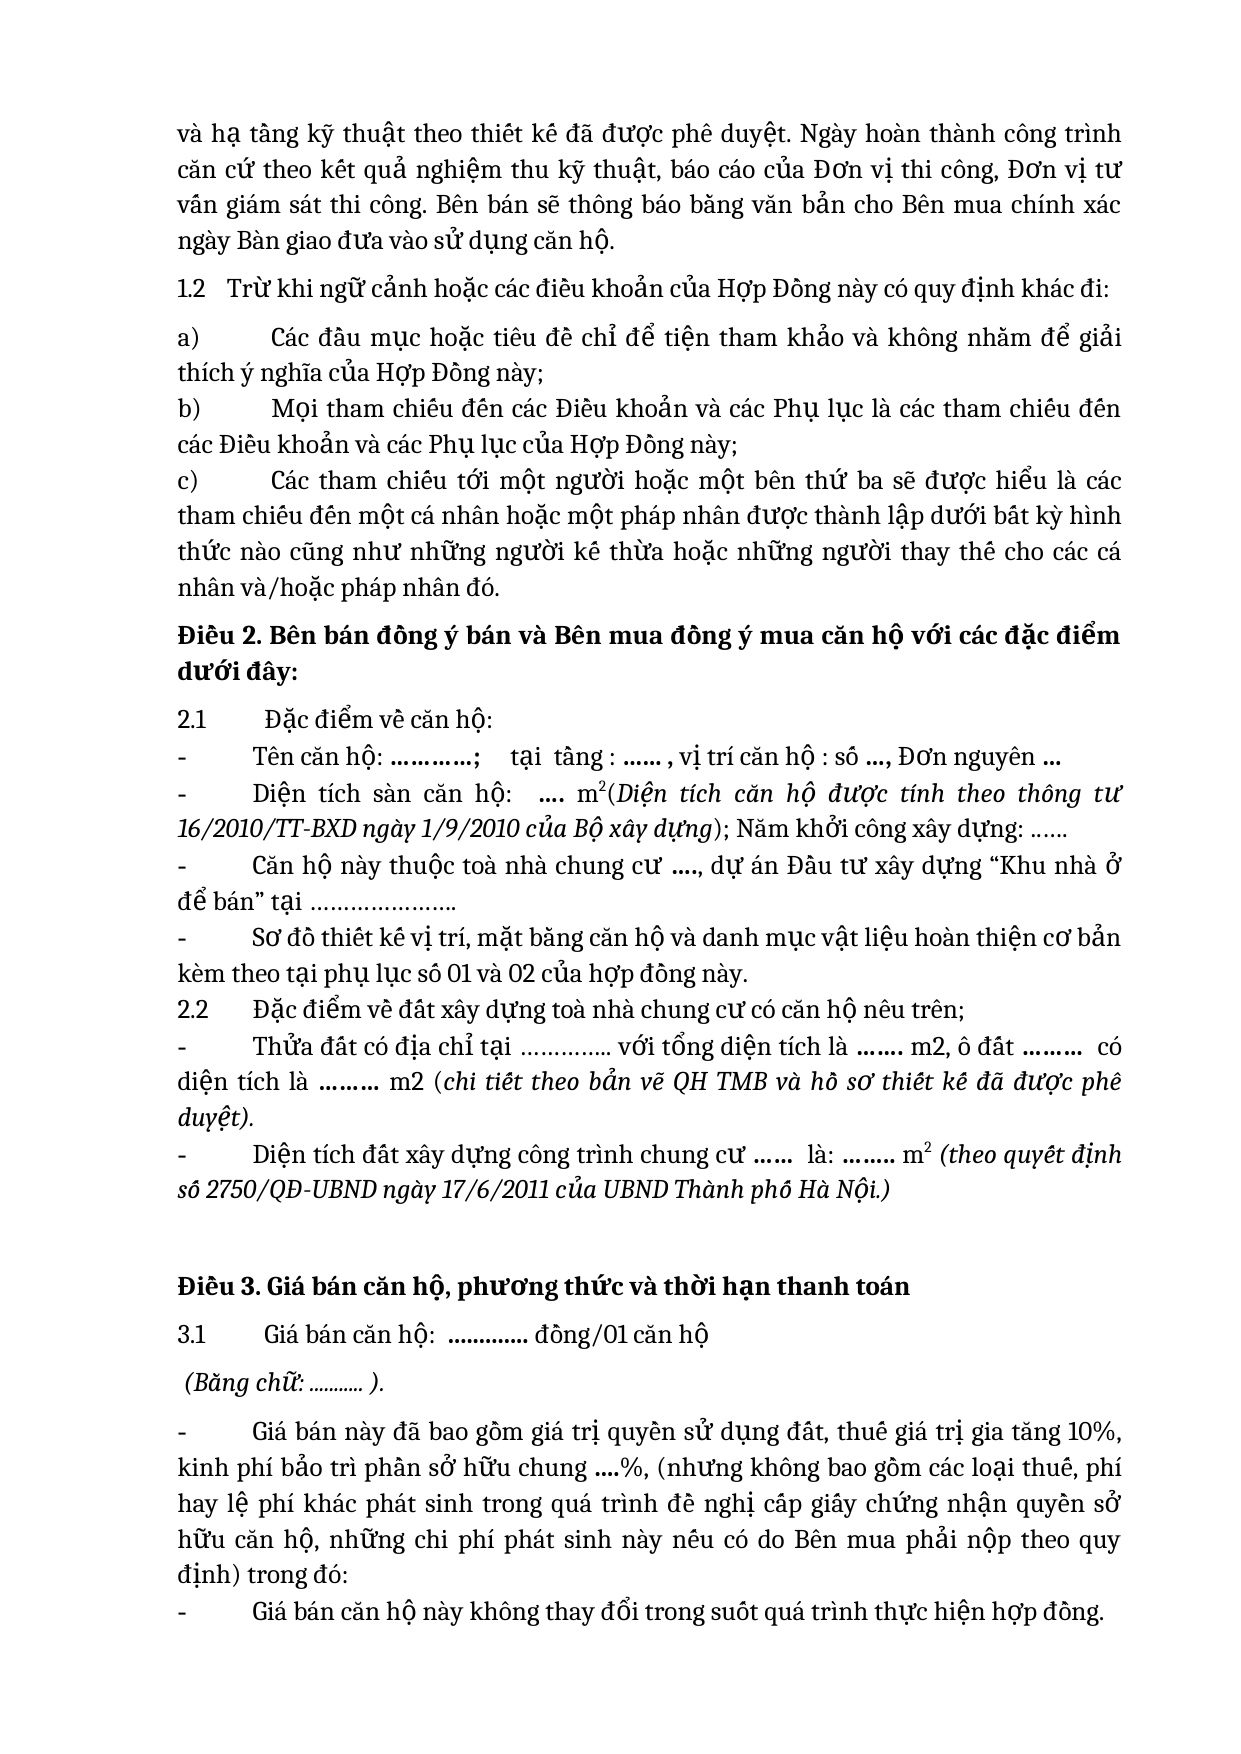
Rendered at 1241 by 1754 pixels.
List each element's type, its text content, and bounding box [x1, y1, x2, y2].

list Thửa đất có địa chỉ tại ………….. với tổng diện tích là ……. m2, ô đất ……… có diện tích là ……… m2 (chi tiết theo bản vẽ QH TMB và hồ sơ thiết kế đã được phê duyệt). [177, 1029, 1122, 1133]
list Giá bán căn hộ: ............. đồng/01 căn hộ [177, 1319, 1122, 1350]
list Mọi tham chiếu đến các Điều khoản và các Phụ lục là các tham chiếu đến các Điều khoản và các Phụ lục của Hợp Đồng này; [177, 393, 1122, 460]
list Đặc điểm về đất xây dựng toà nhà chung cư có căn hộ nêu trên; [177, 994, 1122, 1025]
text (Bằng chữ: ........... ). [177, 1367, 1122, 1398]
text Điều 2. Bên bán đồng ý bán và Bên mua đồng ý mua căn hộ với các đặc điểm dưới đây: [177, 620, 1122, 687]
list Sơ đồ thiết kế vị trí, mặt bằng căn hộ và danh mục vật liệu hoàn thiện cơ bản kèm theo tại phụ lục số 01 và 02 của hợp đồng này. [177, 921, 1122, 989]
list Giá bán căn hộ này không thay đổi trong suốt quá trình thực hiện hợp đồng. [177, 1595, 1122, 1627]
list Giá bán này đã bao gồm giá trị quyền sử dụng đất, thuế giá trị gia tăng 10%, kinh phí bảo trì phần sở hữu chung ....%, (nhưng không bao gồm các loại thuế, phí hay lệ phí khác phát sinh trong quá trình đề nghị cấp giấy chứng nhận quyền sở hữu căn hộ, những chi phí phát sinh này nếu có do Bên mua phải nộp theo quy định) trong đó: [177, 1416, 1122, 1591]
list Căn hộ này thuộc toà nhà chung cư …., dự án Đầu tư xây dựng “Khu nhà ở để bán” tại …………………. [177, 849, 1122, 917]
list Diện tích sàn căn hộ: …. m2(Diện tích căn hộ được tính theo thông tư 16/2010/TT-BXD ngày 1/9/2010 của Bộ xây dựng); Năm khởi công xây dựng: ..…. [177, 777, 1122, 844]
list Các tham chiếu tới một người hoặc một bên thứ ba sẽ được hiểu là các tham chiếu đến một cá nhân hoặc một pháp nhân được thành lập dưới bất kỳ hình thức nào cũng như những người kế thừa hoặc những người thay thế cho các cá nhân và/hoặc pháp nhân đó. [177, 465, 1122, 603]
list Các đầu mục hoặc tiêu đề chỉ để tiện tham khảo và không nhằm để giải thích ý nghĩa của Hợp Đồng này; [177, 322, 1122, 389]
list Đặc điểm về căn hộ: [177, 704, 1122, 735]
text Điều 3. Giá bán căn hộ, phương thức và thời hạn thanh toán [177, 1271, 1122, 1302]
list Diện tích đất xây dựng công trình chung cư …… là: …….. m2 (theo quyết định số 2750/QĐ-UBND ngày 17/6/2011 của UBND Thành phố Hà Nội.) [177, 1138, 1122, 1206]
list Tên căn hộ: …………; tại tầng : …... , vị trí căn hộ : số …, Đơn nguyên … [177, 740, 1122, 772]
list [177, 118, 1122, 256]
list Trừ khi ngữ cảnh hoặc các điều khoản của Hợp Đồng này có quy định khác đi: [177, 273, 1122, 305]
